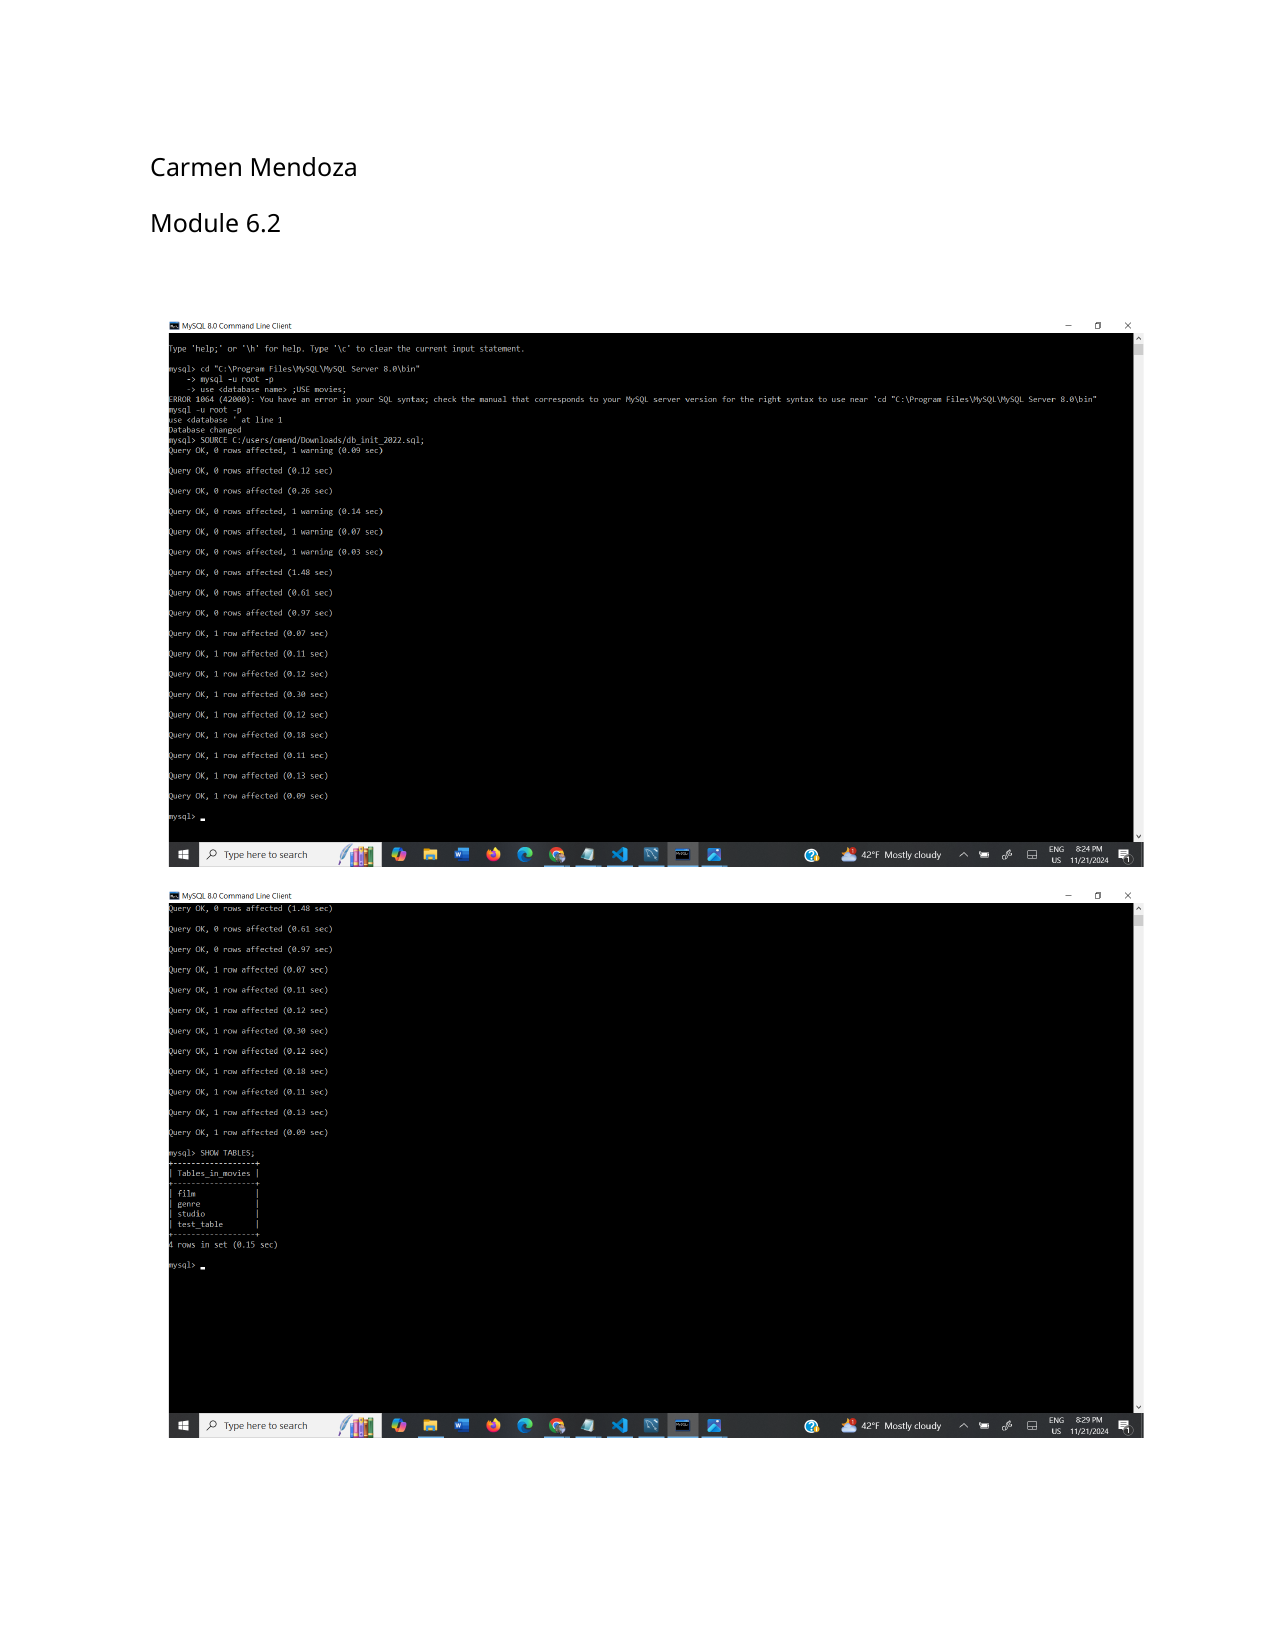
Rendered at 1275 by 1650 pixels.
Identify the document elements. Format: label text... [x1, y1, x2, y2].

text Carmen Mendoza [150, 150, 1125, 184]
text Module 6.2 [150, 206, 1125, 240]
